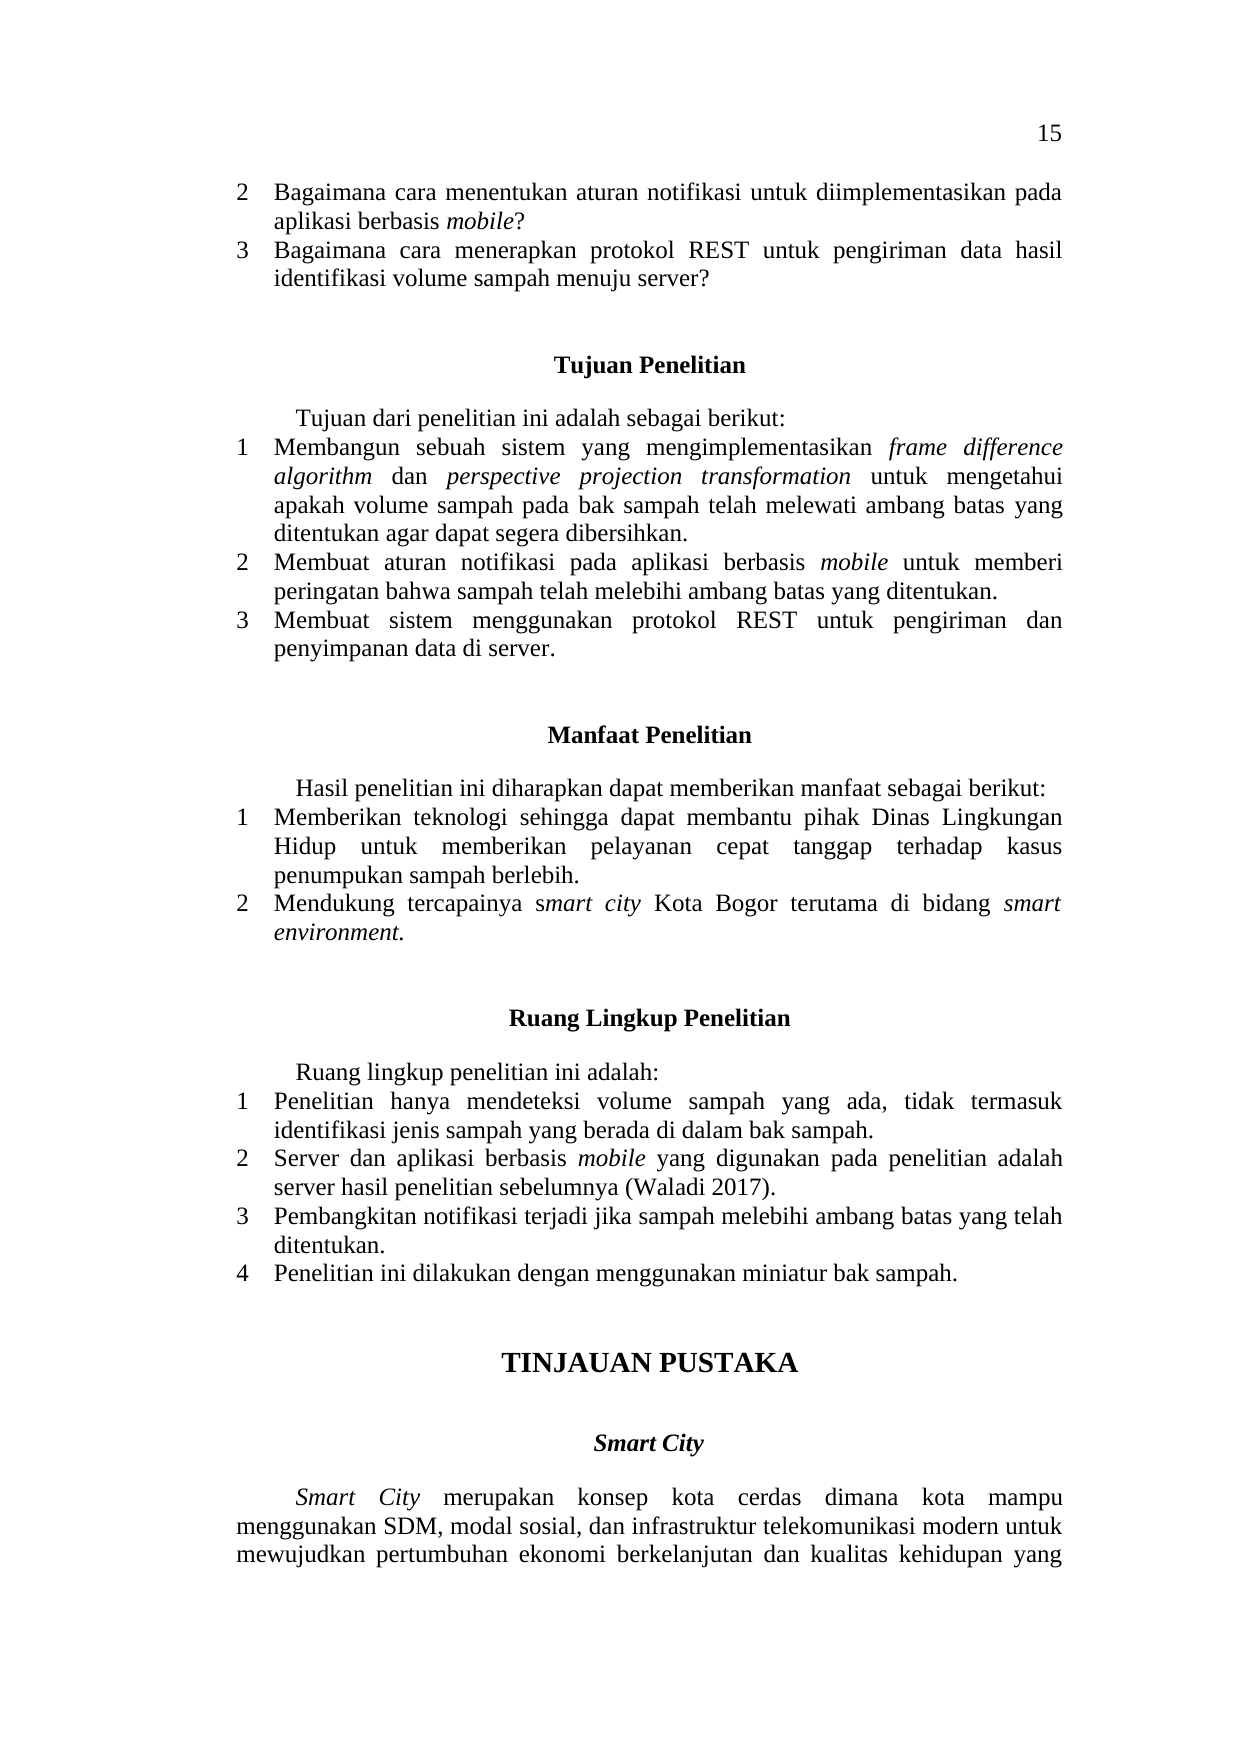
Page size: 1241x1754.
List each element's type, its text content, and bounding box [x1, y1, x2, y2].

list Mendukung tercapainya smart city Kota Bogor terutama di bidang smart environment. [236, 888, 1063, 946]
list Membangun sebuah sistem yang mengimplementasikan frame difference algorithm dan perspective projection transformation untuk mengetahui apakah volume sampah pada bak sampah telah melewati ambang batas yang ditentukan agar dapat segera dibersihkan. [236, 432, 1063, 547]
list Pembangkitan notifikasi terjadi jika sampah melebihi ambang batas yang telah ditentukan. [236, 1201, 1063, 1258]
list Bagaimana cara menerapkan protokol REST untuk pengiriman data hasil identifikasi volume sampah menuju server? [236, 235, 1063, 292]
list Penelitian ini dilakukan dengan menggunakan miniatur bak sampah. [236, 1258, 1063, 1287]
list Penelitian hanya mendeteksi volume sampah yang ada, tidak termasuk identifikasi jenis sampah yang berada di dalam bak sampah. [236, 1086, 1063, 1143]
subtitle TINJAUAN PUSTAKA [236, 1345, 1063, 1378]
subtitle Manfaat Penelitian [236, 720, 1063, 748]
subtitle Tujuan Penelitian [236, 350, 1063, 378]
text Hasil penelitian ini diharapkan dapat memberikan manfaat sebagai berikut: [236, 773, 1063, 802]
text Ruang lingkup penelitian ini adalah: [236, 1057, 1063, 1086]
list Membuat aturan notifikasi pada aplikasi berbasis mobile untuk memberi peringatan bahwa sampah telah melebihi ambang batas yang ditentukan. [236, 547, 1063, 605]
subtitle Ruang Lingkup Penelitian [236, 1003, 1063, 1032]
subtitle Smart City [236, 1428, 1063, 1457]
list Membuat sistem menggunakan protokol REST untuk pengiriman dan penyimpanan data di server. [236, 605, 1063, 662]
list Memberikan teknologi sehingga dapat membantu pihak Dinas Lingkungan Hidup untuk memberikan pelayanan cepat tanggap terhadap kasus penumpukan sampah berlebih. [236, 802, 1063, 888]
list Server dan aplikasi berbasis mobile yang digunakan pada penelitian adalah server hasil penelitian sebelumnya (Waladi 2017). [236, 1143, 1063, 1201]
text Tujuan dari penelitian ini adalah sebagai berikut: [236, 403, 1063, 432]
list Bagaimana cara menentukan aturan notifikasi untuk diimplementasikan pada aplikasi berbasis mobile? [236, 177, 1063, 235]
